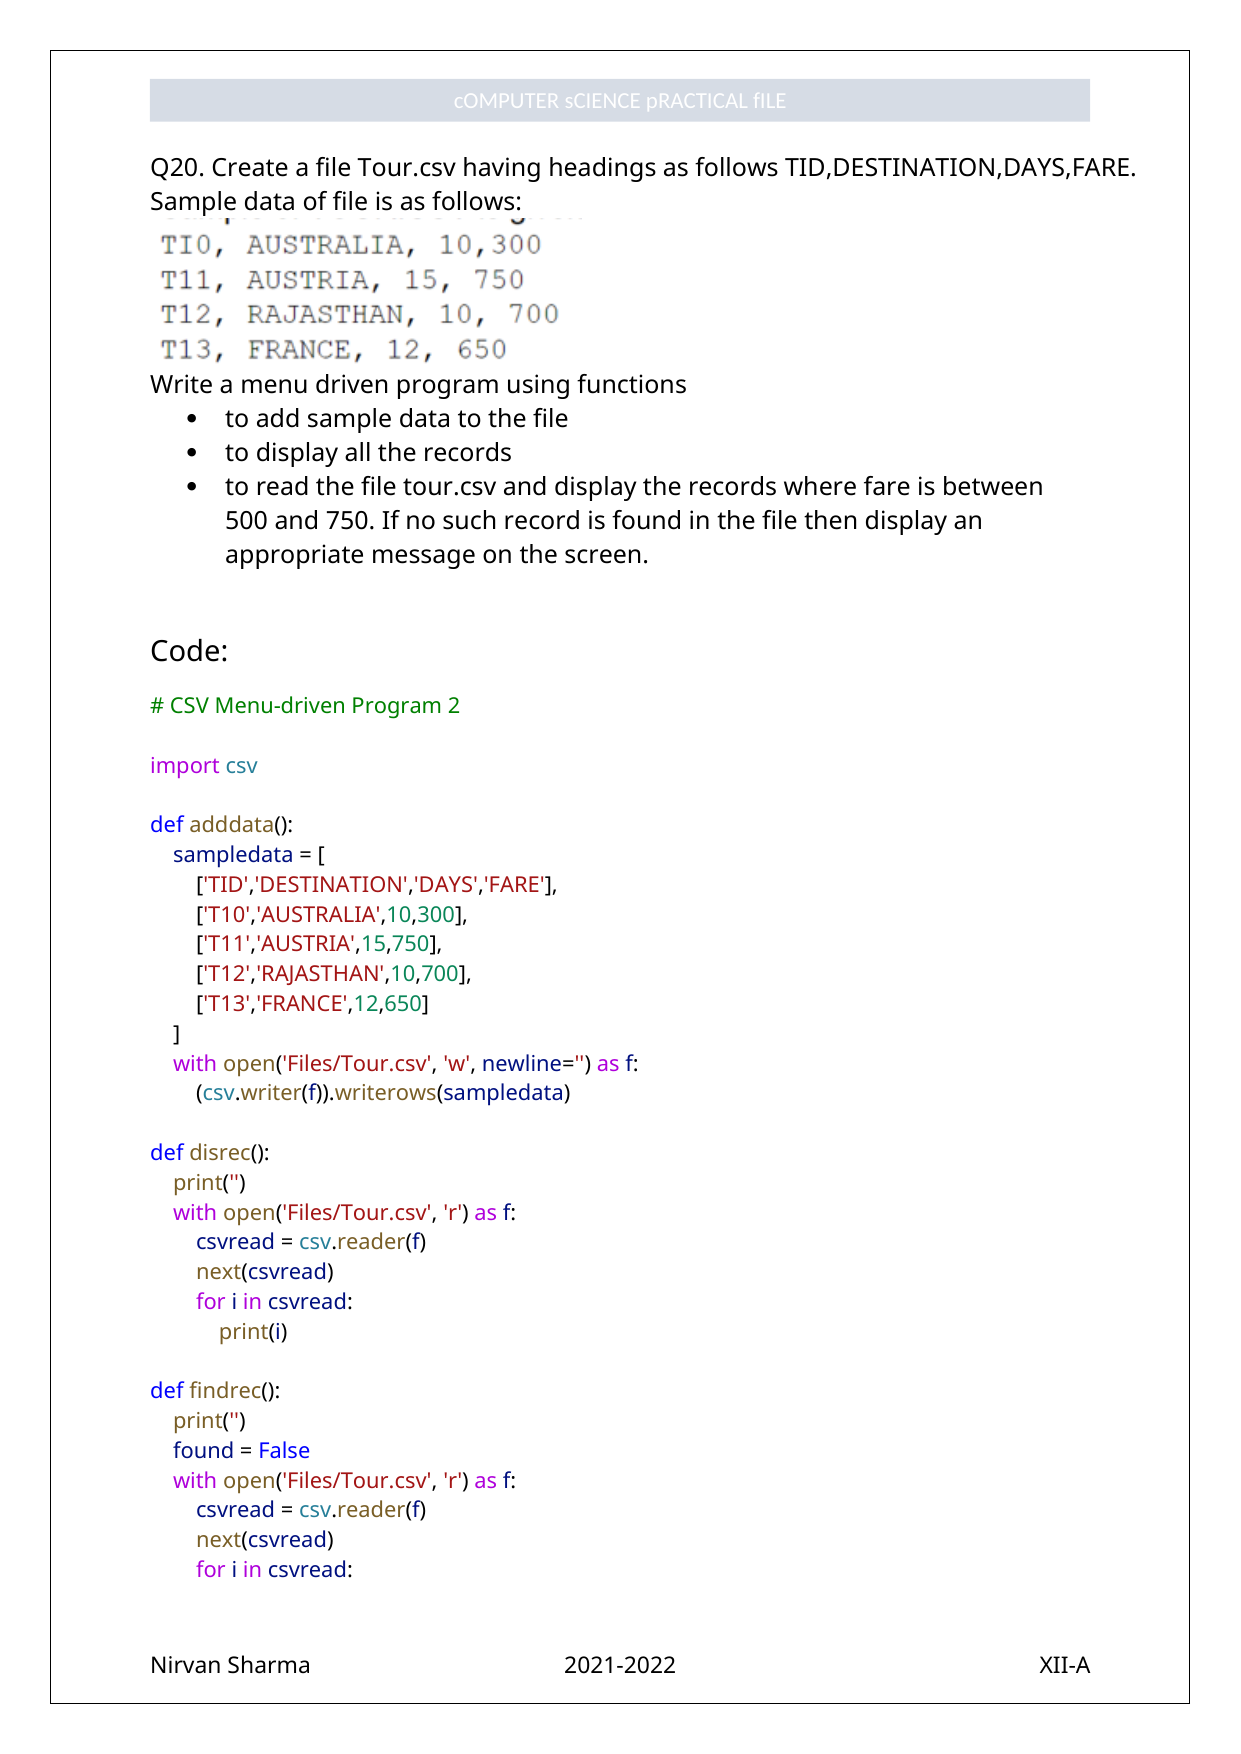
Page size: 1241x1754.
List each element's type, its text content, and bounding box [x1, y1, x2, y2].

text with open('Files/Tour.csv', 'w', newline='') as f: [150, 1048, 1090, 1077]
text ['T10','AUSTRALIA',10,300], [150, 899, 1090, 928]
list to display all the records [187, 435, 1090, 469]
text found = False [150, 1435, 1090, 1465]
text def findrec(): [150, 1375, 1090, 1405]
text next(csvread) [150, 1524, 1090, 1554]
text next(csvread) [150, 1256, 1090, 1286]
text for i in csvread: [150, 1554, 1090, 1584]
text (csv.writer(f)).writerows(sampledata) [150, 1077, 1090, 1107]
list to read the file tour.csv and display the records where fare is between 500 and 750. If no such record is found in the file then display an appropriate message on the screen. [187, 469, 1090, 571]
text print('') [150, 1405, 1090, 1435]
text import csv [150, 750, 1090, 779]
text def disrec(): [150, 1137, 1090, 1167]
text csvread = csv.reader(f) [150, 1226, 1090, 1256]
text for i in csvread: [150, 1286, 1090, 1316]
text ['T12','RAJASTHAN',10,700], [150, 958, 1090, 988]
text Q20. Create a file Tour.csv having headings as follows TID,DESTINATION,DAYS,FARE. Sample data of file is as follows: [150, 150, 1165, 218]
text ['T13','FRANCE',12,650] [150, 988, 1090, 1018]
text sampledata = [ [150, 839, 1090, 869]
text # CSV Menu-driven Program 2 [150, 690, 1090, 720]
text Code: [150, 631, 1090, 670]
text Write a menu driven program using functions [150, 367, 1090, 401]
text ['TID','DESTINATION','DAYS','FARE'], [150, 869, 1090, 899]
text csvread = csv.reader(f) [150, 1494, 1090, 1524]
text ['T11','AUSTRIA',15,750], [150, 928, 1090, 958]
text print('') [150, 1167, 1090, 1197]
text print(i) [150, 1316, 1090, 1346]
text with open('Files/Tour.csv', 'r') as f: [150, 1465, 1090, 1494]
list to add sample data to the file [187, 401, 1090, 435]
text def adddata(): [150, 809, 1090, 839]
text with open('Files/Tour.csv', 'r') as f: [150, 1197, 1090, 1226]
picture [150, 218, 582, 367]
text ] [150, 1018, 1090, 1048]
